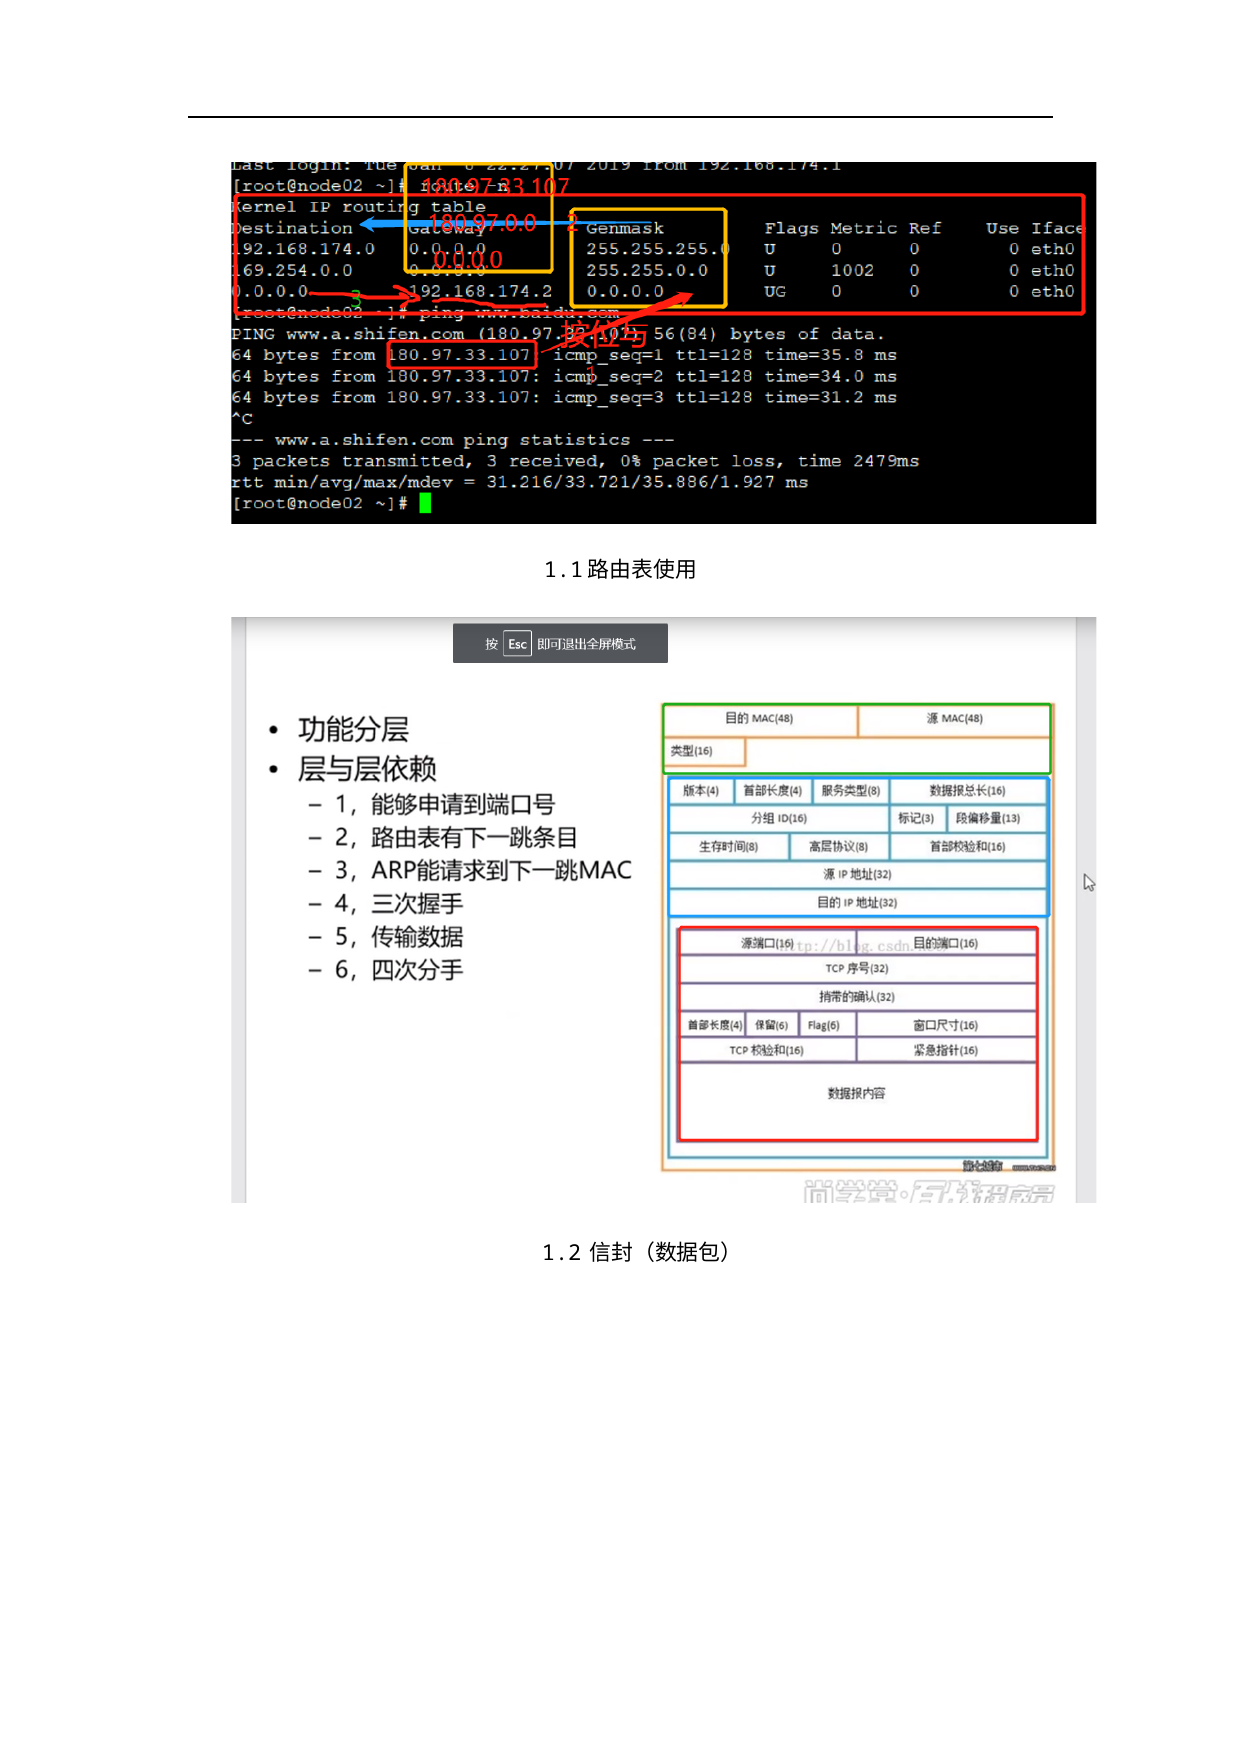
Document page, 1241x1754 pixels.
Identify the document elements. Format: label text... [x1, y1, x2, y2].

picture [231, 617, 1097, 1203]
list 信封（数据包） [231, 1234, 1053, 1267]
picture [231, 162, 1097, 524]
